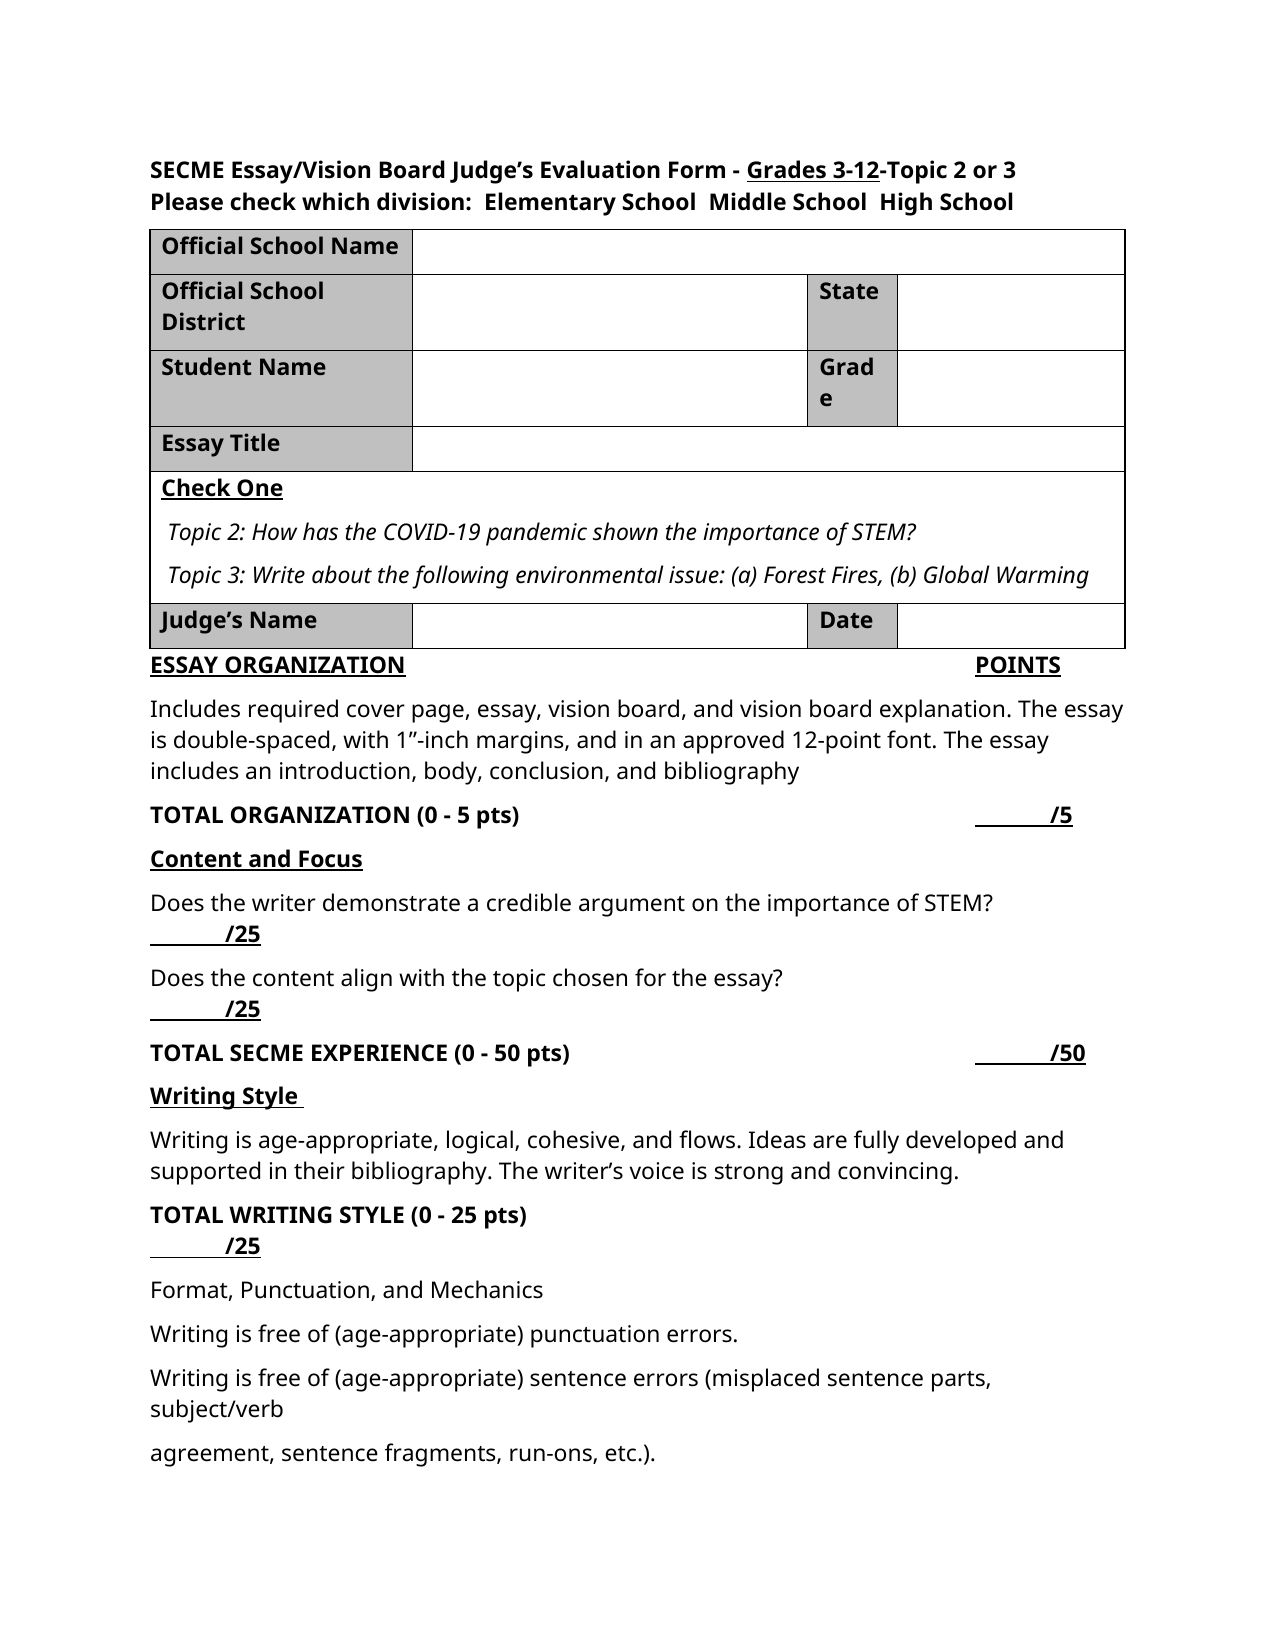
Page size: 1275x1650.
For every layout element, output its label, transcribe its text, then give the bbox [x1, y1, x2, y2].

text Includes required cover page, essay, vision board, and vision board explanation. The essay is double-spaced, with 1”-inch margins, and in an approved 12-point font. The essay includes an introduction, body, conclusion, and bibliography [150, 693, 1125, 786]
text Please check which division: Elementary School Middle School High School [150, 185, 1125, 217]
table_cell Judge’s Name [151, 604, 412, 648]
table_cell Check One Topic 2: How has the COVID-19 pandemic shown the importance of STEM? Topic 3: Write about the following environmental issue: (a) Forest Fires, (b) Global Warming [151, 472, 1124, 603]
table_cell Date [808, 604, 897, 648]
text TOTAL ORGANIZATION (0 - 5 pts) /5 [150, 799, 1125, 830]
text TOTAL WRITING STYLE (0 - 25 pts) /25 [150, 1199, 1125, 1261]
text Does the content align with the topic chosen for the essay? /25 [150, 961, 1125, 1024]
text Writing is free of (age-appropriate) punctuation errors. [150, 1318, 1125, 1349]
text Writing Style [150, 1080, 1125, 1111]
text Writing is age-appropriate, logical, cohesive, and flows. Ideas are fully developed and supported in their bibliography. The writer’s voice is strong and convincing. [150, 1124, 1125, 1186]
table_cell State [808, 275, 897, 350]
table_cell Student Name [151, 351, 412, 426]
text agreement, sentence fragments, run-ons, etc.). [150, 1436, 1125, 1468]
text TOTAL SECME EXPERIENCE (0 - 50 pts) /50 [150, 1036, 1125, 1068]
table_cell Essay Title [151, 427, 412, 471]
text Does the writer demonstrate a credible argument on the importance of STEM? /25 [150, 886, 1125, 949]
table_cell [898, 351, 1124, 426]
text SECME Essay/Vision Board Judge’s Evaluation Form - Grades 3-12-Topic 2 or 3 [150, 154, 1125, 185]
table_cell [898, 604, 1124, 648]
table_cell [898, 275, 1124, 350]
table_cell [413, 427, 1124, 471]
text Content and Focus [150, 843, 1125, 874]
table_cell [413, 275, 807, 350]
text Writing is free of (age-appropriate) sentence errors (misplaced sentence parts, subject/verb [150, 1361, 1125, 1424]
table_cell [413, 351, 807, 426]
table_cell Grade [808, 351, 897, 426]
text Format, Punctuation, and Mechanics [150, 1274, 1125, 1305]
text ESSAY ORGANIZATION POINTS [150, 649, 1125, 680]
table_header [413, 230, 1124, 274]
table_cell Official School District [151, 275, 412, 350]
table_header Official School Name [151, 230, 412, 274]
table_cell [413, 604, 807, 648]
